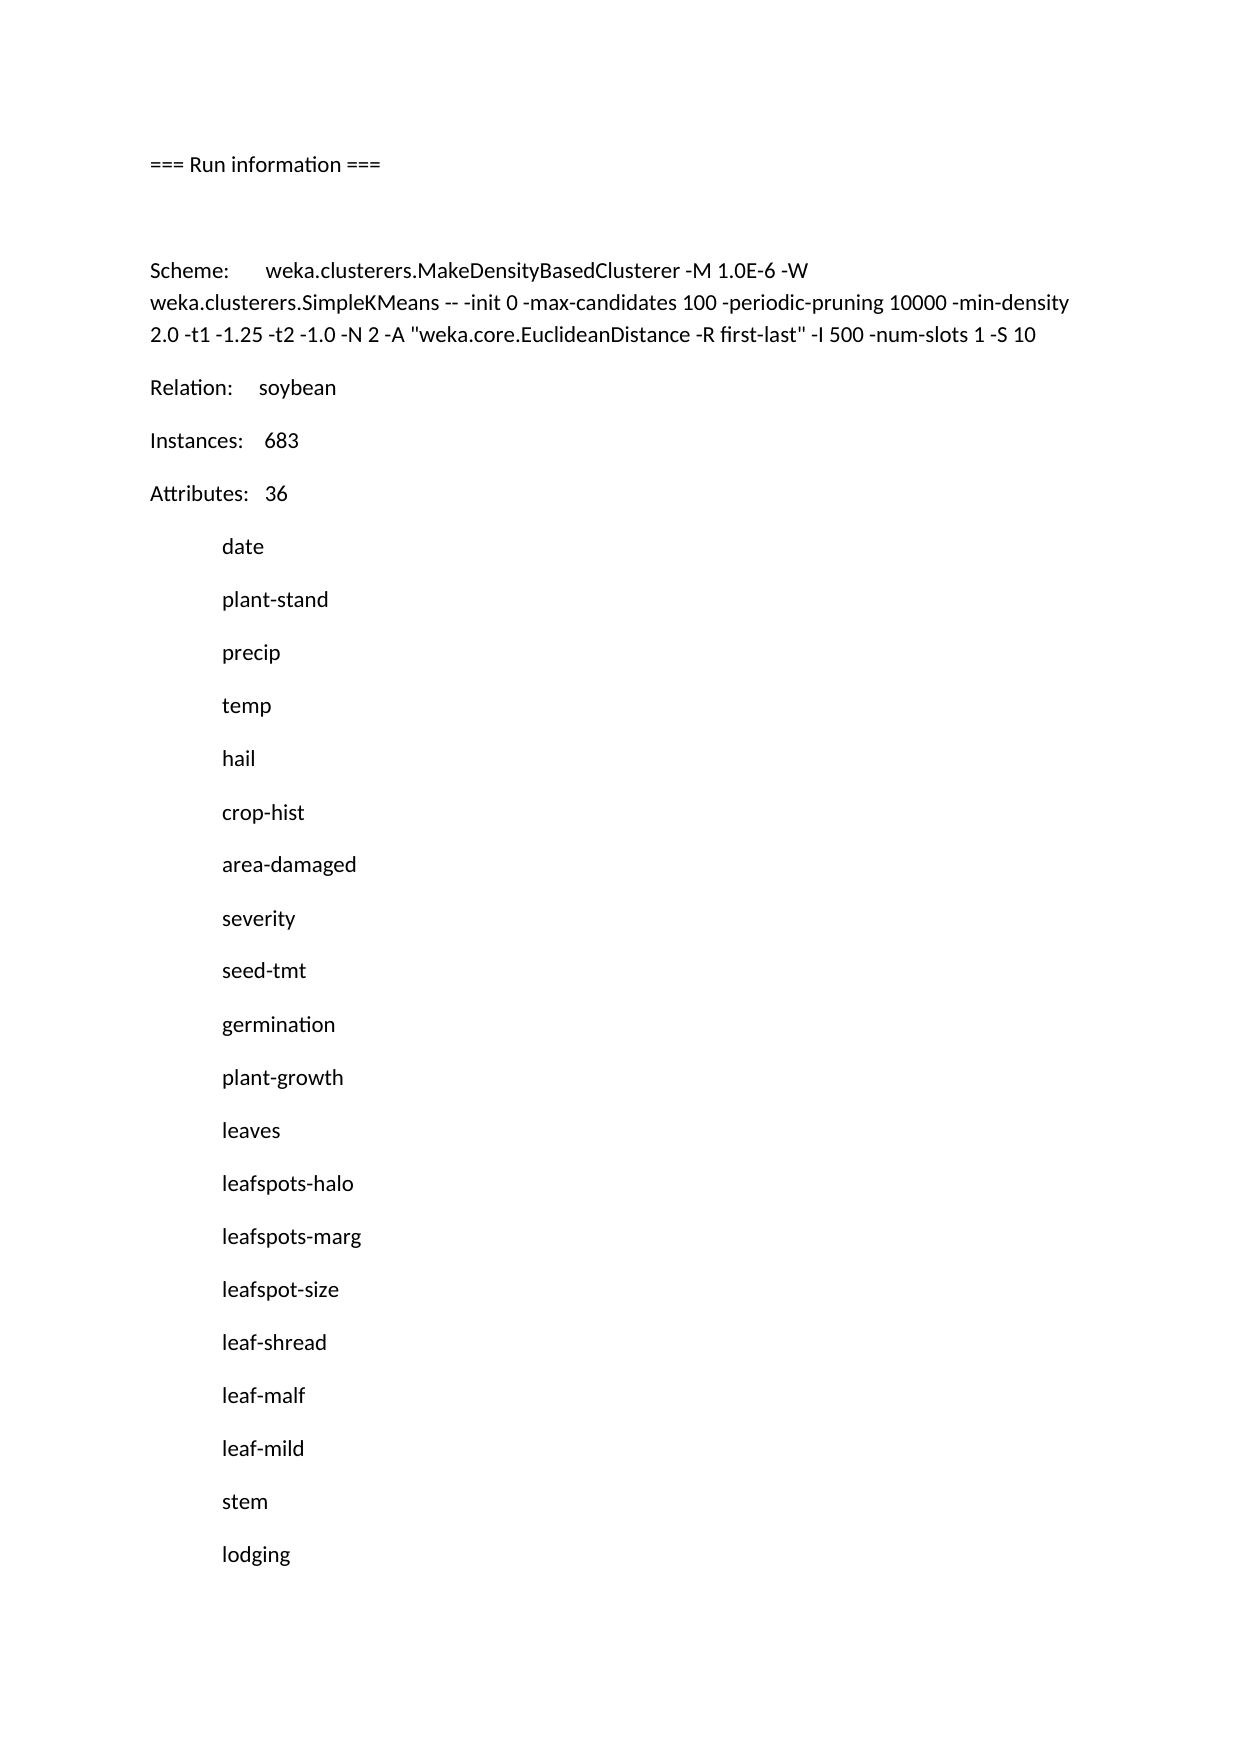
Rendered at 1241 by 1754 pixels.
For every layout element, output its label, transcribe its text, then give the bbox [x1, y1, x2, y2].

text germination [150, 1010, 1090, 1038]
text leaves [150, 1116, 1090, 1144]
text hail [150, 744, 1090, 773]
text leafspot-size [150, 1275, 1090, 1303]
text plant-growth [150, 1063, 1090, 1091]
text lodging [150, 1540, 1090, 1568]
text precip [150, 638, 1090, 667]
text leaf-shread [150, 1328, 1090, 1356]
text Relation: soybean [150, 373, 1090, 401]
text severity [150, 904, 1090, 932]
text date [150, 532, 1090, 561]
text leaf-mild [150, 1434, 1090, 1462]
text area-damaged [150, 851, 1090, 879]
text crop-hist [150, 798, 1090, 826]
text leafspots-marg [150, 1222, 1090, 1250]
text temp [150, 692, 1090, 719]
text seed-tmt [150, 957, 1090, 985]
text leaf-malf [150, 1381, 1090, 1409]
text Attributes: 36 [150, 479, 1090, 507]
text plant-stand [150, 586, 1090, 613]
text === Run information === [150, 150, 1090, 178]
text leafspots-halo [150, 1169, 1090, 1197]
text stem [150, 1487, 1090, 1515]
text Scheme: weka.clusterers.MakeDensityBasedClusterer -M 1.0E-6 -W weka.clusterers.SimpleKMeans -- -init 0 -max-candidates 100 -periodic-pruning 10000 -min-density 2.0 -t1 -1.25 -t2 -1.0 -N 2 -A "weka.core.EuclideanDistance -R first-last" -I 500 -num-slots 1 -S 10 [150, 256, 1090, 348]
text Instances: 683 [150, 426, 1090, 454]
